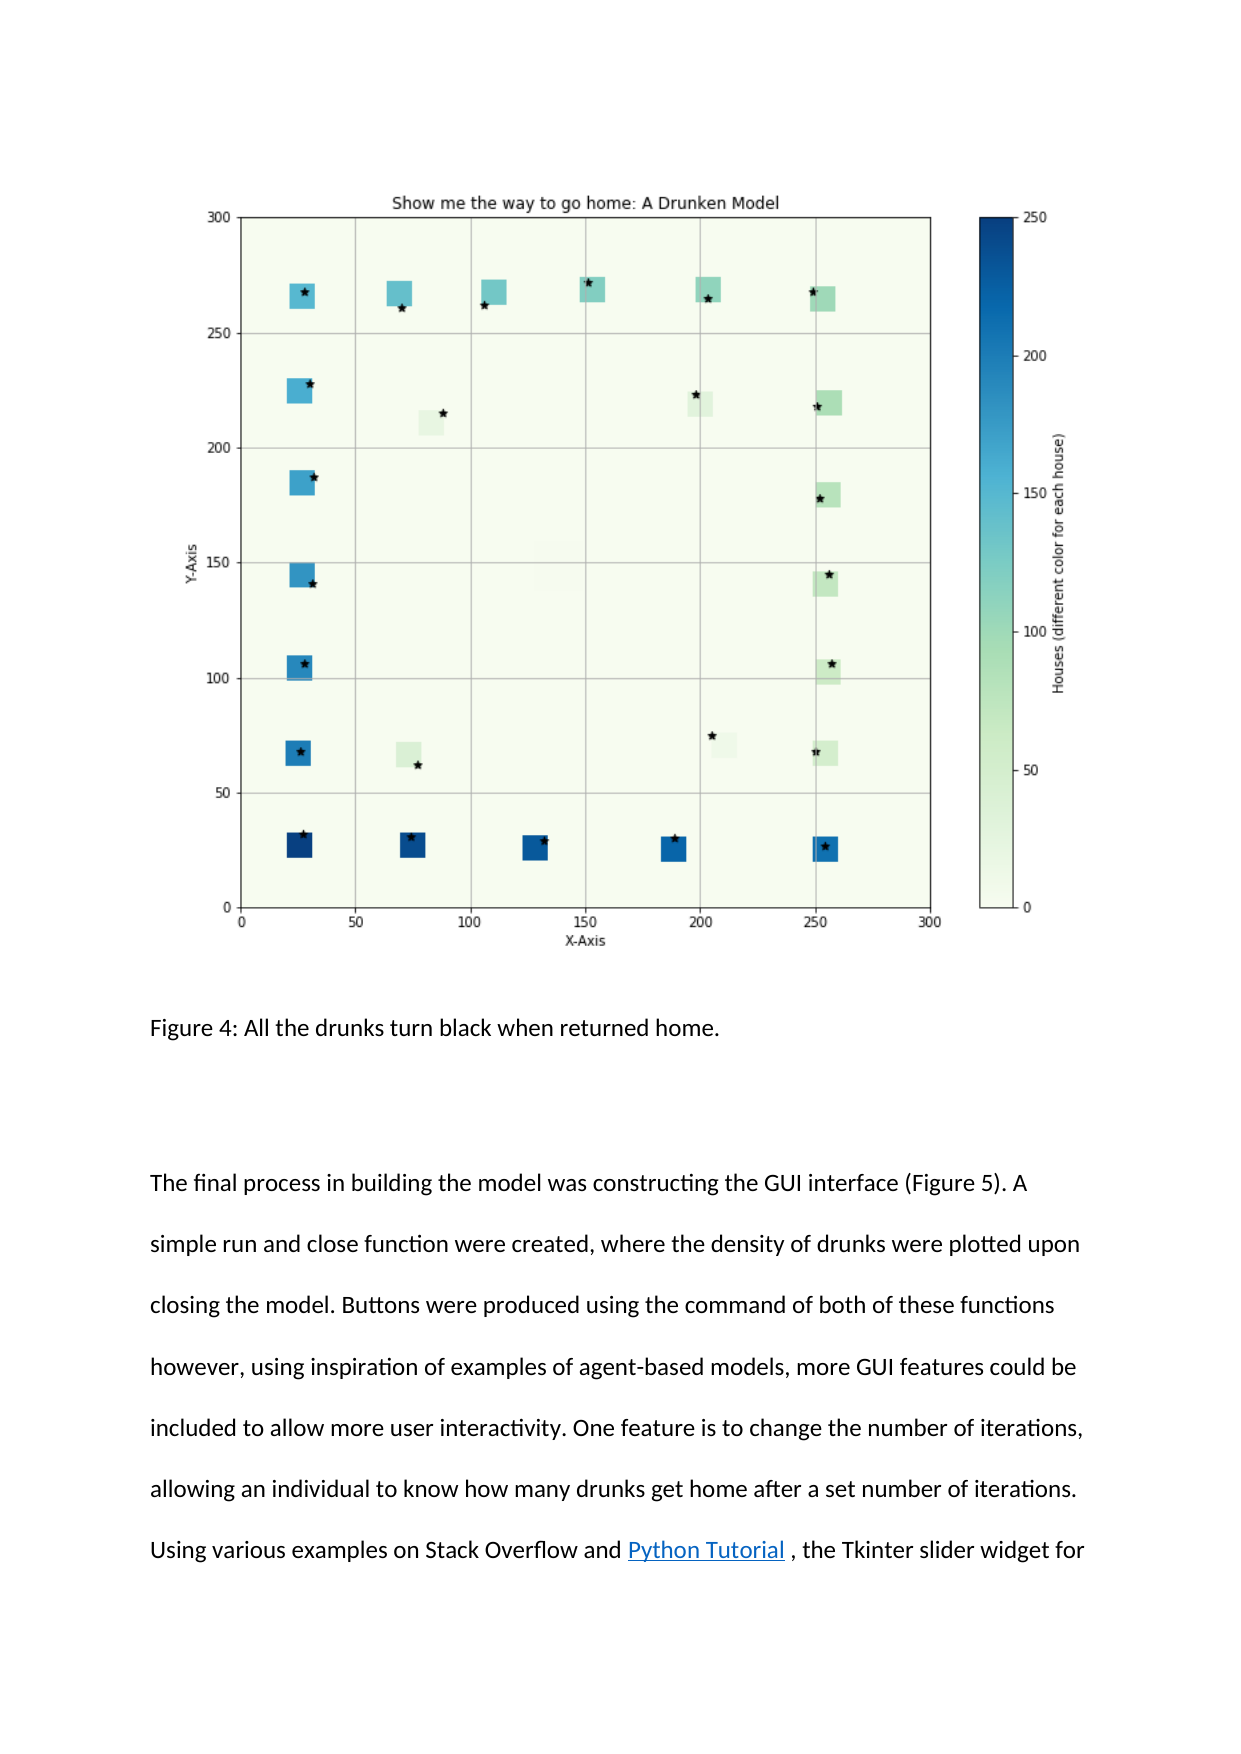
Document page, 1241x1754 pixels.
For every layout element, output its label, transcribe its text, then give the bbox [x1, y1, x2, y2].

picture [155, 153, 1091, 982]
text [150, 1167, 1090, 1564]
